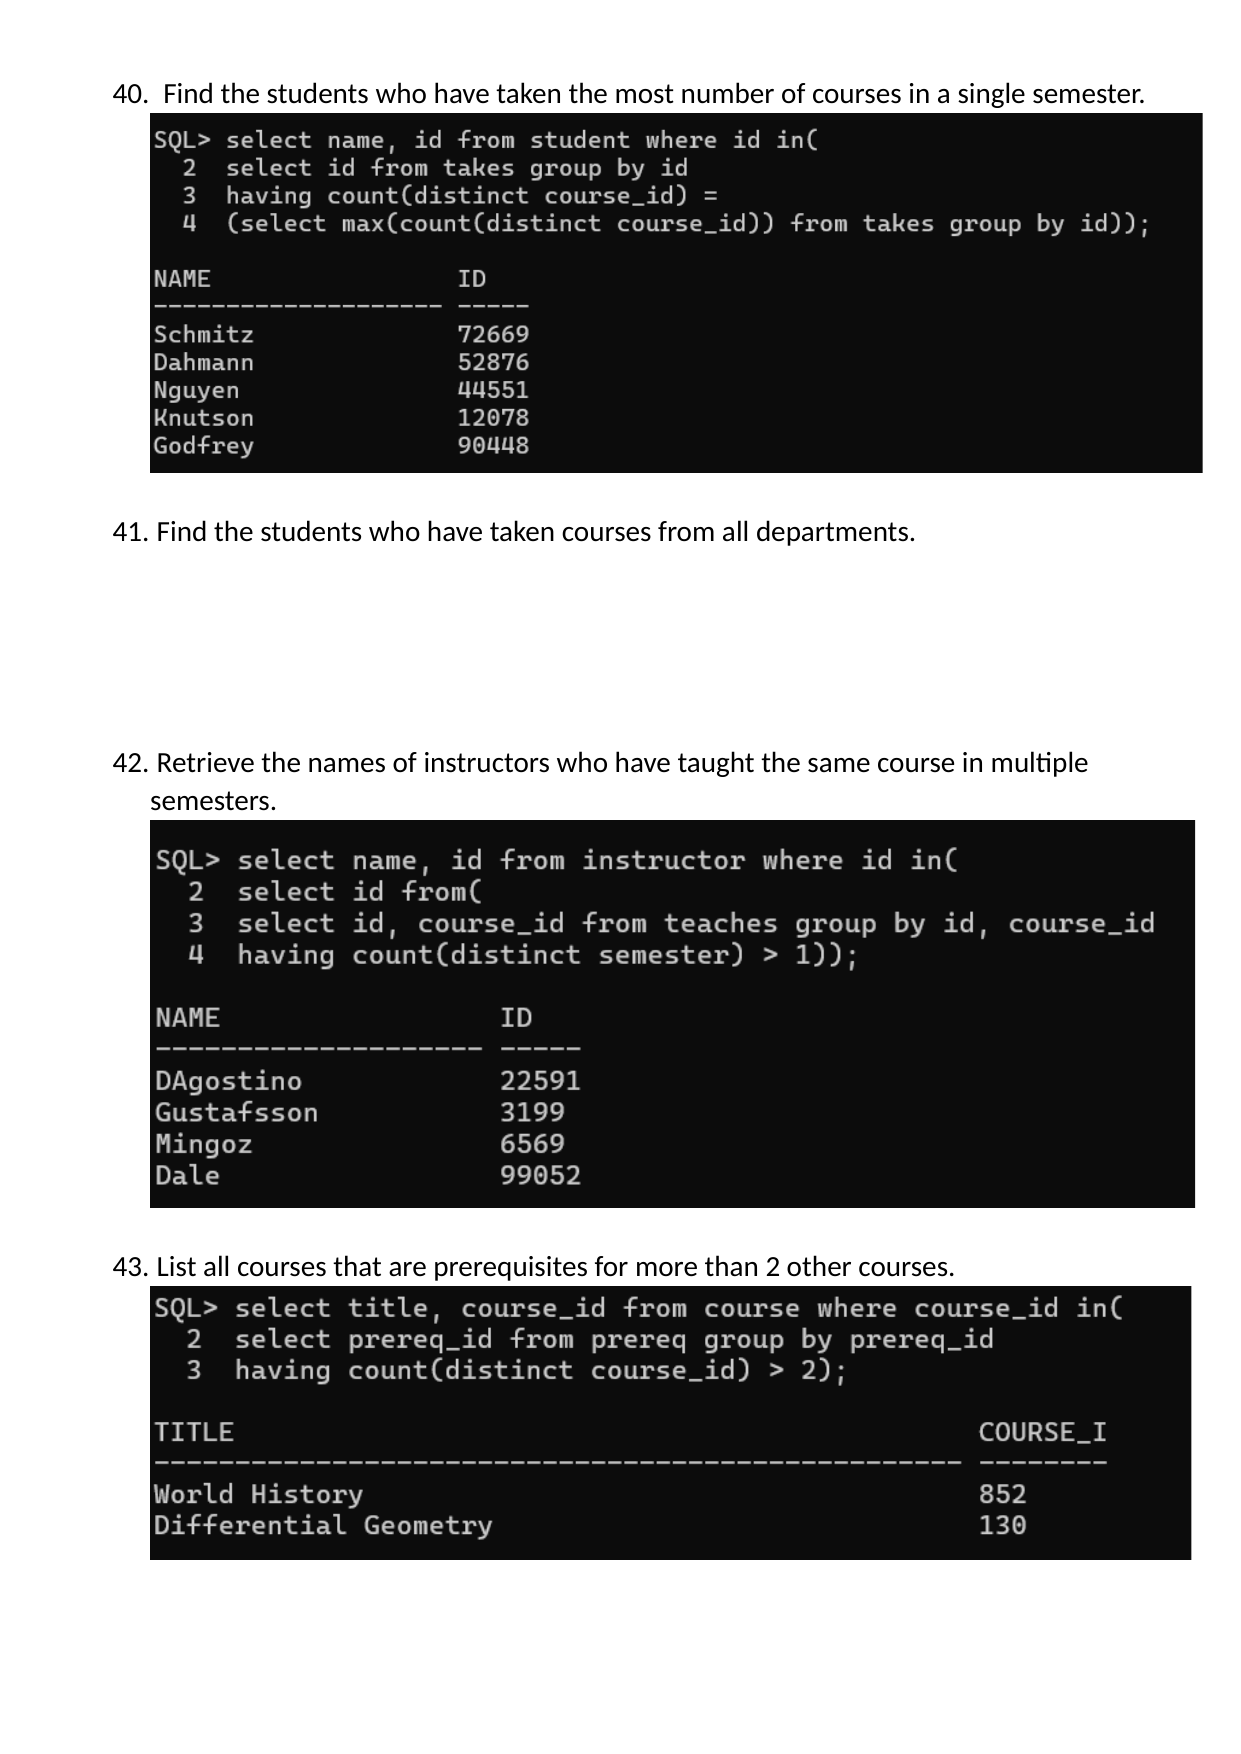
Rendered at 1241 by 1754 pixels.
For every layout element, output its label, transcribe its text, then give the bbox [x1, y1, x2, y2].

picture [150, 113, 1203, 473]
picture [150, 1286, 1192, 1560]
list Find the students who have taken the most number of courses in a single semester. [112, 75, 1165, 111]
list Find the students who have taken courses from all departments. [112, 513, 1165, 549]
list List all courses that are prerequisites for more than 2 other courses. [112, 1248, 1165, 1284]
list Retrieve the names of instructors who have taught the same course in multiple semesters. [112, 744, 1165, 818]
picture [150, 820, 1196, 1208]
